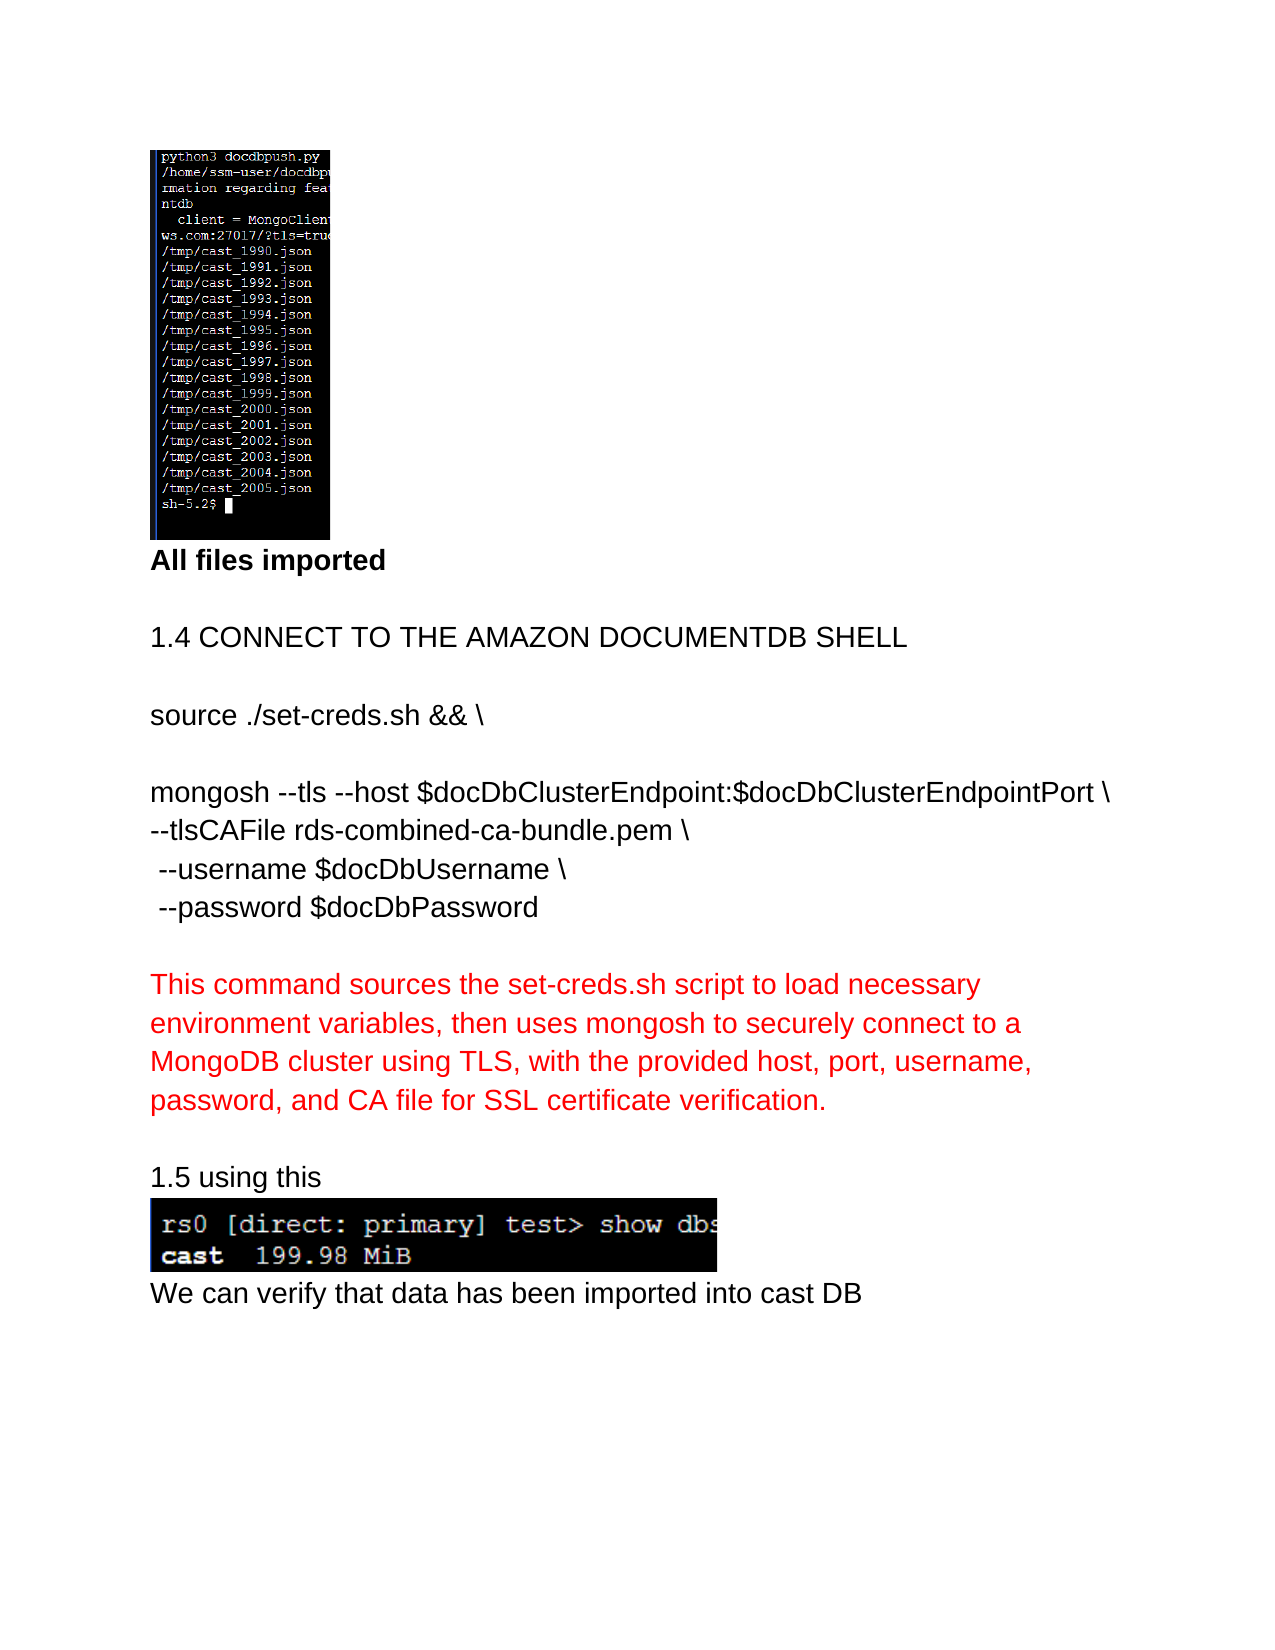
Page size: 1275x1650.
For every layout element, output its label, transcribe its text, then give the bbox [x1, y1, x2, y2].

text --password $docDbPassword [150, 890, 1125, 924]
text 1.4 CONNECT TO THE AMAZON DOCUMENTDB SHELL [150, 621, 1125, 654]
text All files imported [150, 543, 1125, 577]
text We can verify that data has been imported into cast DB [150, 1276, 1125, 1309]
text This command sources the set-creds.sh script to load necessary environment variables, then uses mongosh to securely connect to a MongoDB cluster using TLS, with the provided host, port, username, password, and CA file for SSL certificate verification. [150, 967, 1125, 1117]
text mongosh --tls --host $docDbClusterEndpoint:$docDbClusterEndpointPort \ [150, 775, 1125, 808]
text --username $docDbUsername \ [150, 852, 1125, 885]
picture [150, 150, 331, 540]
text source ./set-creds.sh && \ [150, 698, 1125, 731]
text --tlsCAFile rds-combined-ca-bundle.pem \ [150, 813, 1125, 847]
text 1.5 using this [150, 1160, 1125, 1194]
picture [150, 1198, 718, 1272]
